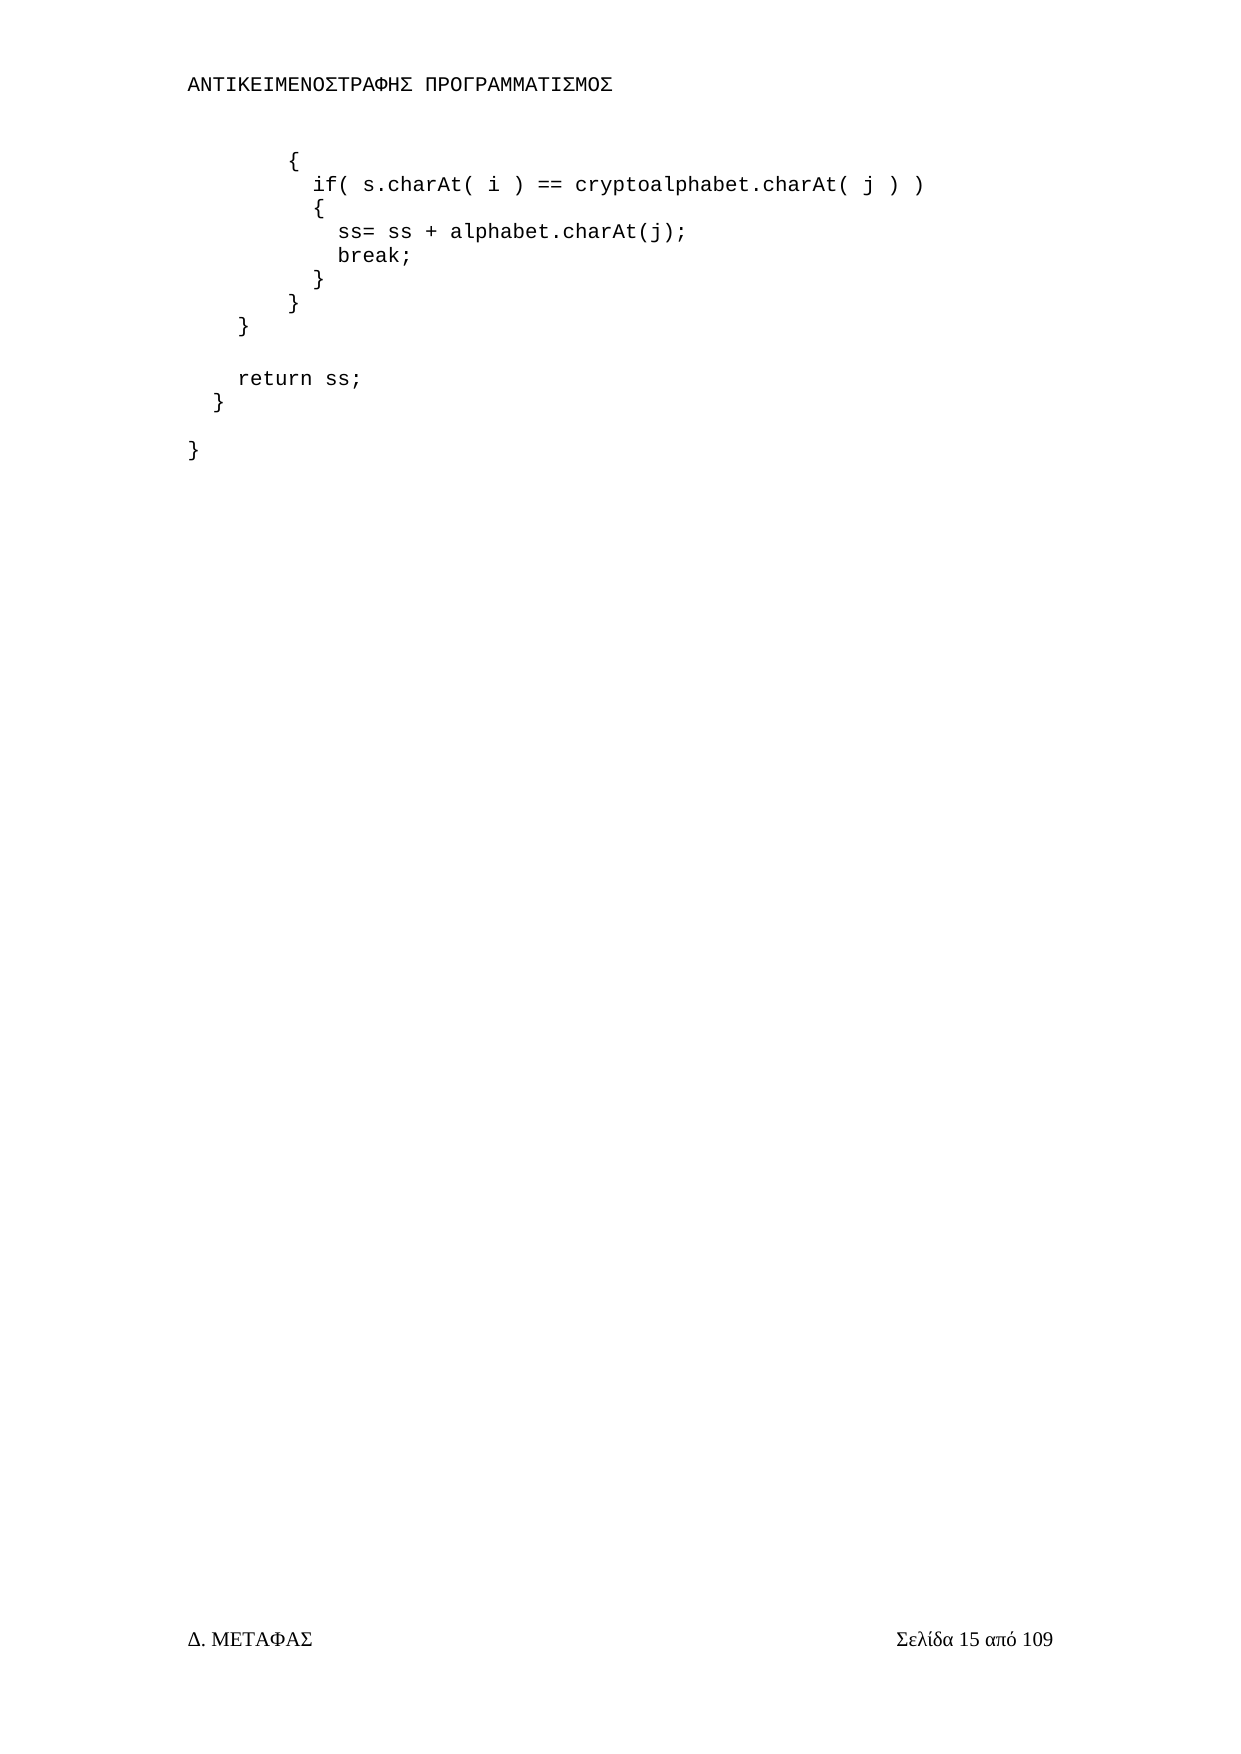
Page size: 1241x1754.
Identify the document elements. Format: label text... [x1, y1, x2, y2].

text ss= ss + alphabet.charAt(j); [187, 221, 1053, 244]
text } [187, 392, 1053, 415]
text } [187, 439, 1053, 462]
text { [187, 150, 1053, 174]
text break; [187, 244, 1053, 268]
text } [187, 292, 1053, 316]
text { [187, 197, 1053, 221]
text } [187, 316, 1053, 339]
text } [187, 268, 1053, 292]
text if( s.charAt( i ) == cryptoalphabet.charAt( j ) ) [187, 174, 1053, 197]
text return ss; [187, 368, 1053, 392]
